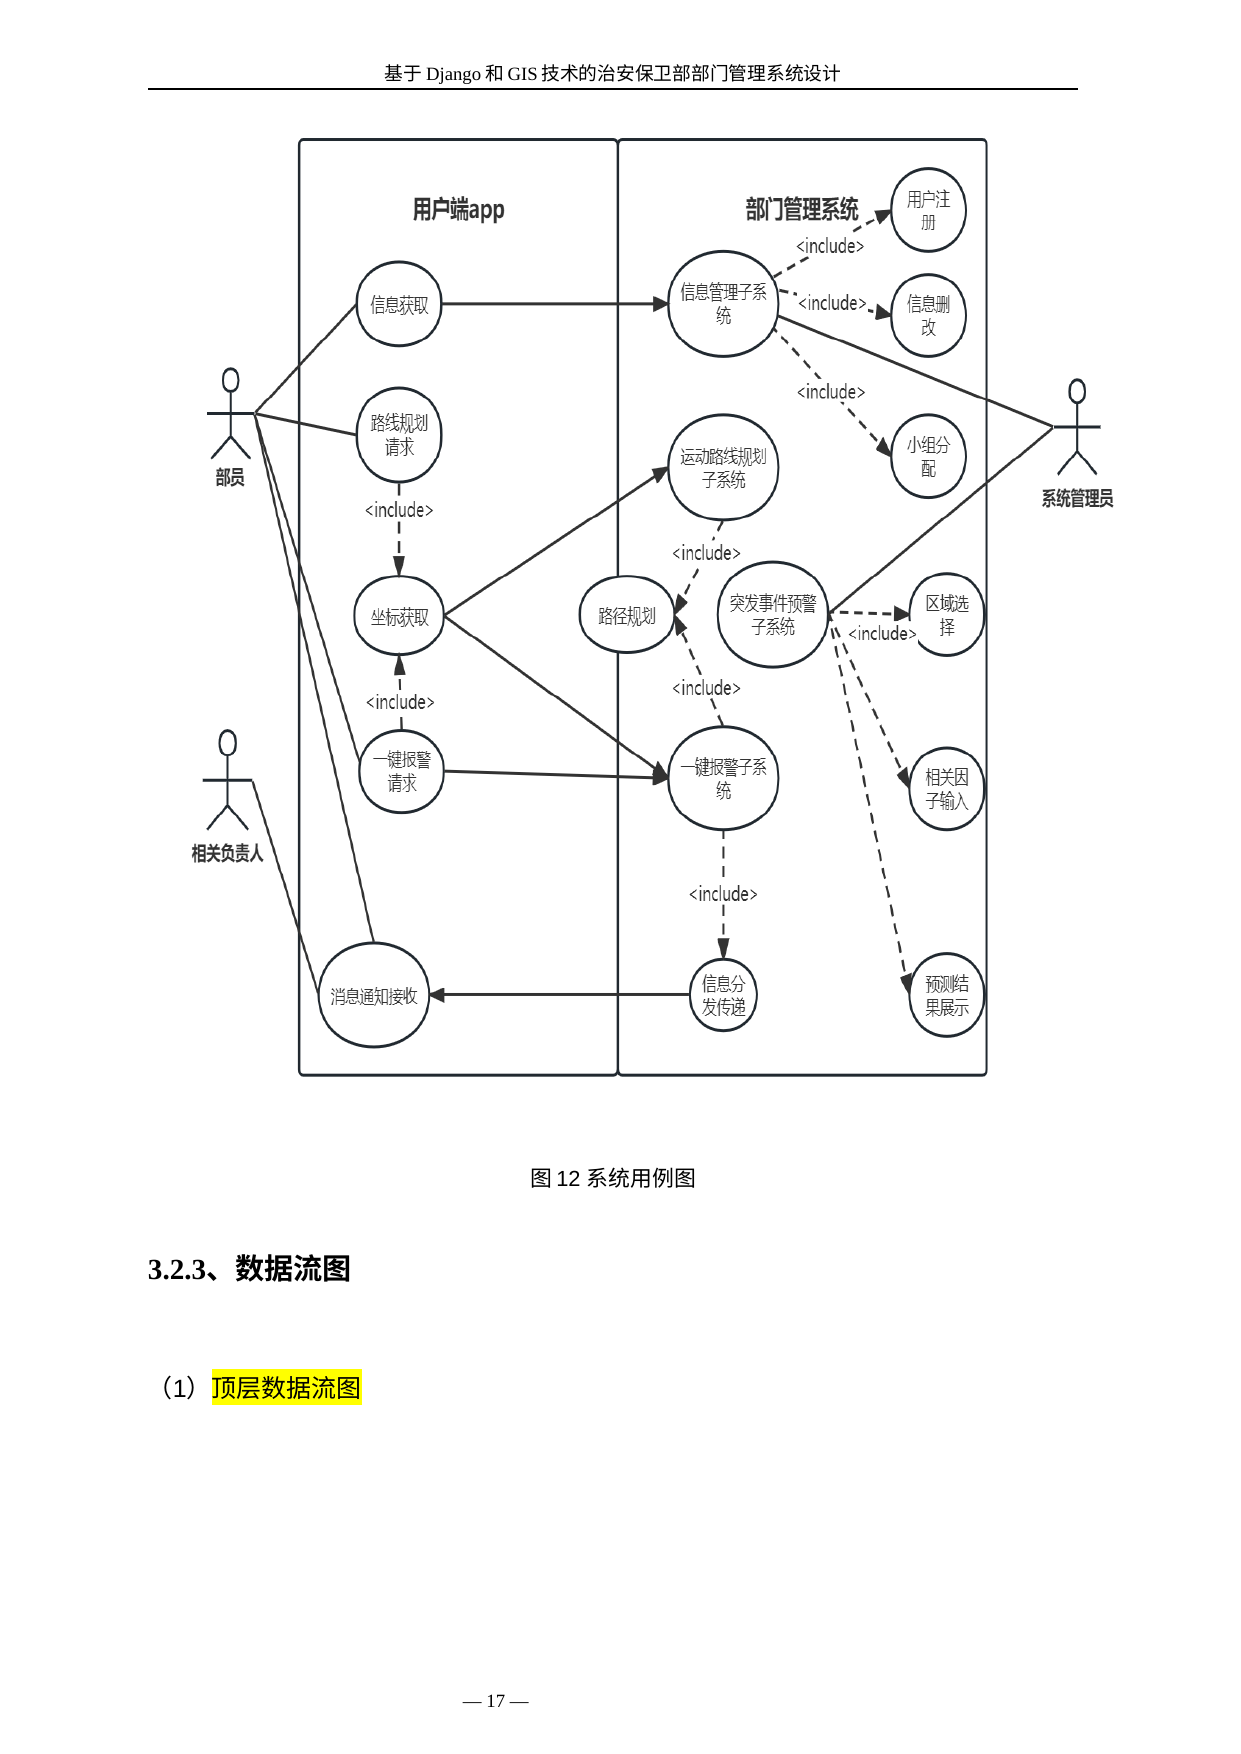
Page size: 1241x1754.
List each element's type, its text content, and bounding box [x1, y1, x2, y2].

picture [147, 102, 1127, 1111]
text 图12 系统用例图 [148, 1146, 1078, 1208]
text （1）顶层数据流图 [148, 1356, 1078, 1418]
subtitle 3.2.3、数据流图 [148, 1236, 1078, 1298]
